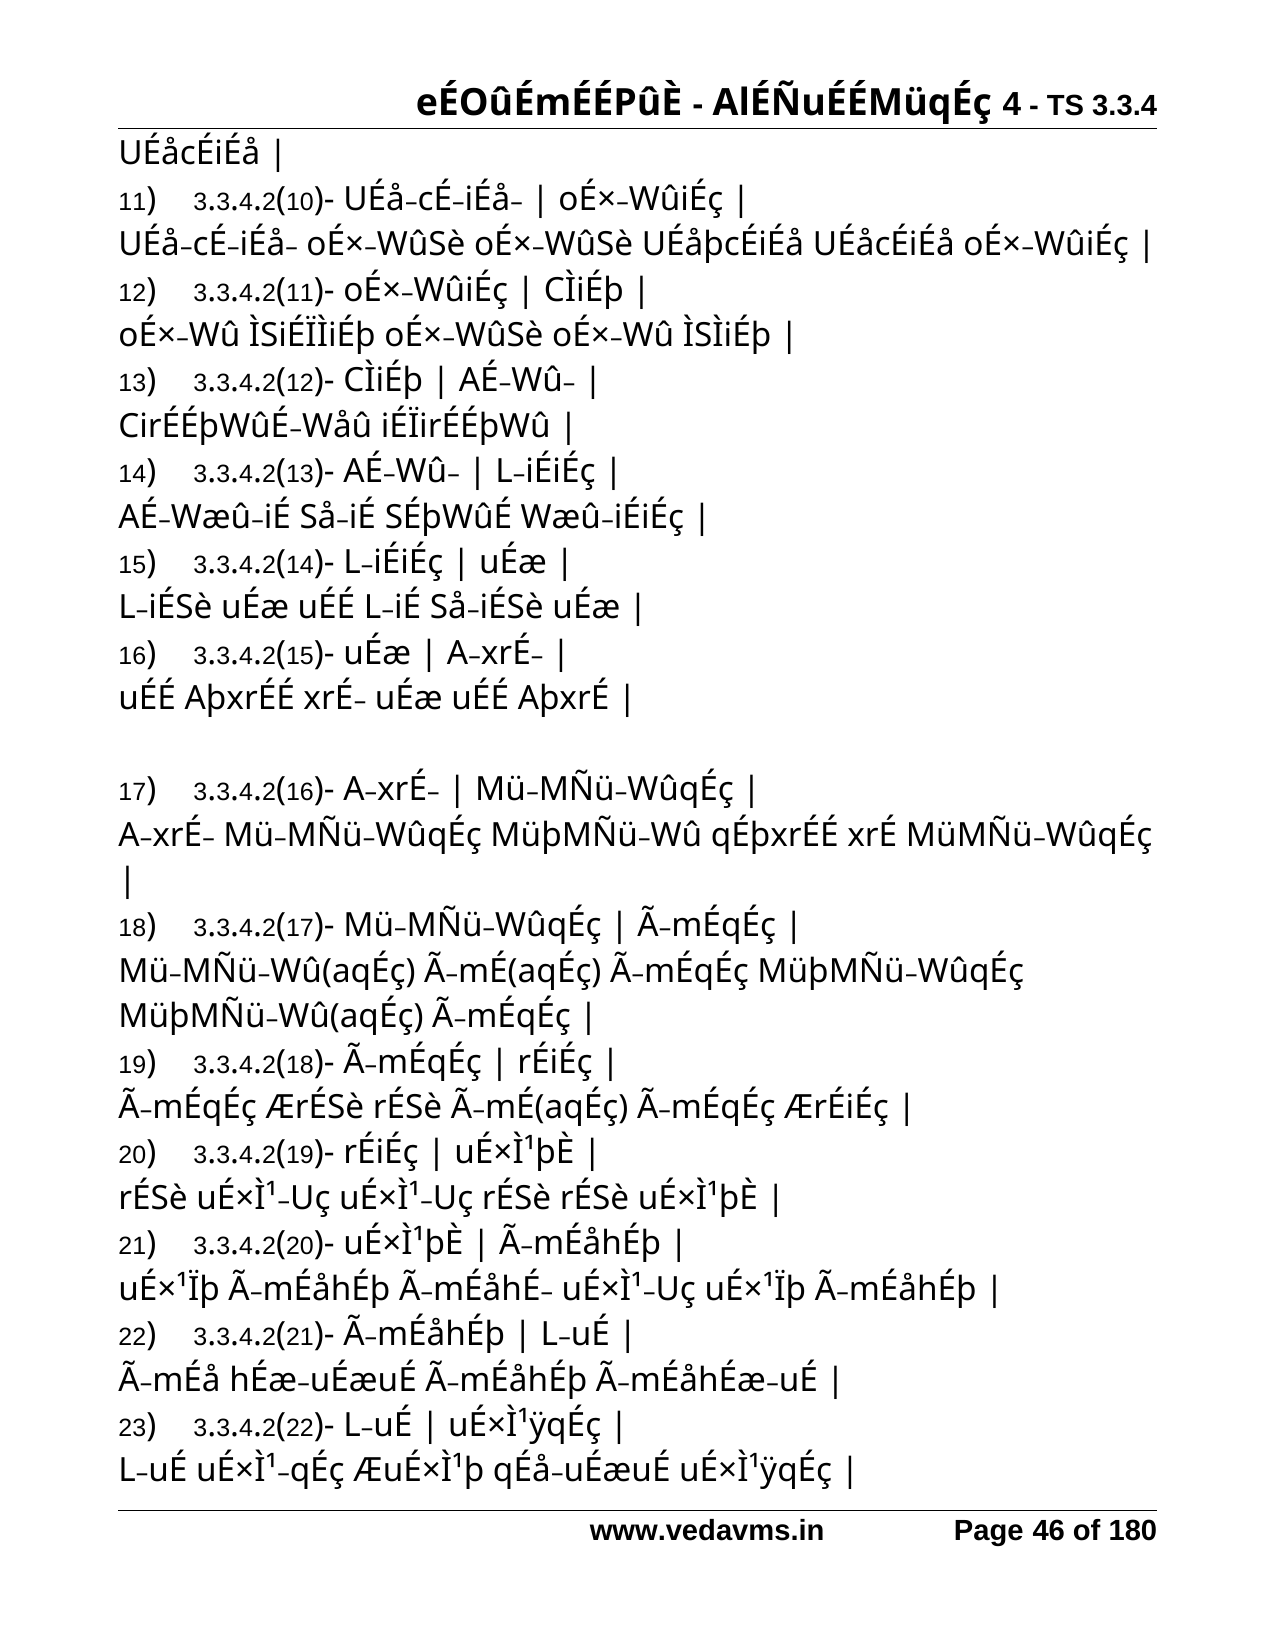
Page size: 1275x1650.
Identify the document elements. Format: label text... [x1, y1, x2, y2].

text L–iÉSè uÉæ uÉÉ L–iÉ Så–iÉSè uÉæ | [118, 583, 1157, 629]
text A–xrÉ– Mü–MÑü–WûqÉç MüþMÑü–Wû qÉþxrÉÉ xrÉ MüMÑü–WûqÉç | [118, 810, 1157, 901]
text 19) 3.3.4.2(18)- Ã–mÉqÉç | rÉiÉç | [118, 1037, 1157, 1083]
text Ã–mÉqÉç ÆrÉSè rÉSè Ã–mÉ(aqÉç) Ã–mÉqÉç ÆrÉiÉç | [118, 1083, 1157, 1128]
text L–uÉ uÉ×Ì¹–qÉç ÆuÉ×Ì¹þ qÉå–uÉæuÉ uÉ×Ì¹ÿqÉç | [118, 1446, 1157, 1492]
text Ã–mÉå hÉæ–uÉæuÉ Ã–mÉåhÉþ Ã–mÉåhÉæ–uÉ | [118, 1355, 1157, 1401]
text uÉ×–wÉ–pÉxrÉþ UÉåcÉiÉå UÉåcÉiÉå uÉ×wÉ–pÉxrÉþ uÉ×wÉ–pÉxrÉþ UÉåcÉiÉå | [118, 129, 1157, 174]
text 22) 3.3.4.2(21)- Ã–mÉåhÉþ | L–uÉ | [118, 1310, 1157, 1355]
text CirÉÉþWûÉ–Wåû iÉÏirÉÉþWû | [118, 402, 1157, 447]
text 21) 3.3.4.2(20)- uÉ×Ì¹þÈ | Ã–mÉåhÉþ | [118, 1219, 1157, 1264]
text AÉ–Wæû–iÉ Så–iÉ SÉþWûÉ Wæû–iÉiÉç | [118, 492, 1157, 538]
text 18) 3.3.4.2(17)- Mü–MÑü–WûqÉç | Ã–mÉqÉç | [118, 901, 1157, 947]
text uÉ×¹Ïþ Ã–mÉåhÉþ Ã–mÉåhÉ– uÉ×Ì¹–Uç uÉ×¹Ïþ Ã–mÉåhÉþ | [118, 1264, 1157, 1310]
text 20) 3.3.4.2(19)- rÉiÉç | uÉ×Ì¹þÈ | [118, 1128, 1157, 1174]
text rÉSè uÉ×Ì¹–Uç uÉ×Ì¹–Uç rÉSè rÉSè uÉ×Ì¹þÈ | [118, 1174, 1157, 1219]
text Mü–MÑü–Wû(aqÉç) Ã–mÉ(aqÉç) Ã–mÉqÉç MüþMÑü–WûqÉç MüþMÑü–Wû(aqÉç) Ã–mÉqÉç | [118, 947, 1157, 1037]
text 16) 3.3.4.2(15)- uÉæ | A–xrÉ– | [118, 629, 1157, 674]
text oÉ×–Wû ÌSiÉÏÌiÉþ oÉ×–WûSè oÉ×–Wû ÌSÌiÉþ | [118, 311, 1157, 356]
text 17) 3.3.4.2(16)- A–xrÉ– | Mü–MÑü–WûqÉç | [118, 765, 1157, 810]
text 12) 3.3.4.2(11)- oÉ×–WûiÉç | CÌiÉþ | [118, 265, 1157, 311]
text 15) 3.3.4.2(14)- L–iÉiÉç | uÉæ | [118, 538, 1157, 583]
text 14) 3.3.4.2(13)- AÉ–Wû– | L–iÉiÉç | [118, 447, 1157, 492]
text uÉÉ AþxrÉÉ xrÉ– uÉæ uÉÉ AþxrÉ | [118, 674, 1157, 719]
text UÉå–cÉ–iÉå– oÉ×–WûSè oÉ×–WûSè UÉåþcÉiÉå UÉåcÉiÉå oÉ×–WûiÉç | [118, 220, 1157, 265]
text 13) 3.3.4.2(12)- CÌiÉþ | AÉ–Wû– | [118, 356, 1157, 402]
text 11) 3.3.4.2(10)- UÉå–cÉ–iÉå– | oÉ×–WûiÉç | [118, 174, 1157, 220]
text 23) 3.3.4.2(22)- L–uÉ | uÉ×Ì¹ÿqÉç | [118, 1401, 1157, 1446]
